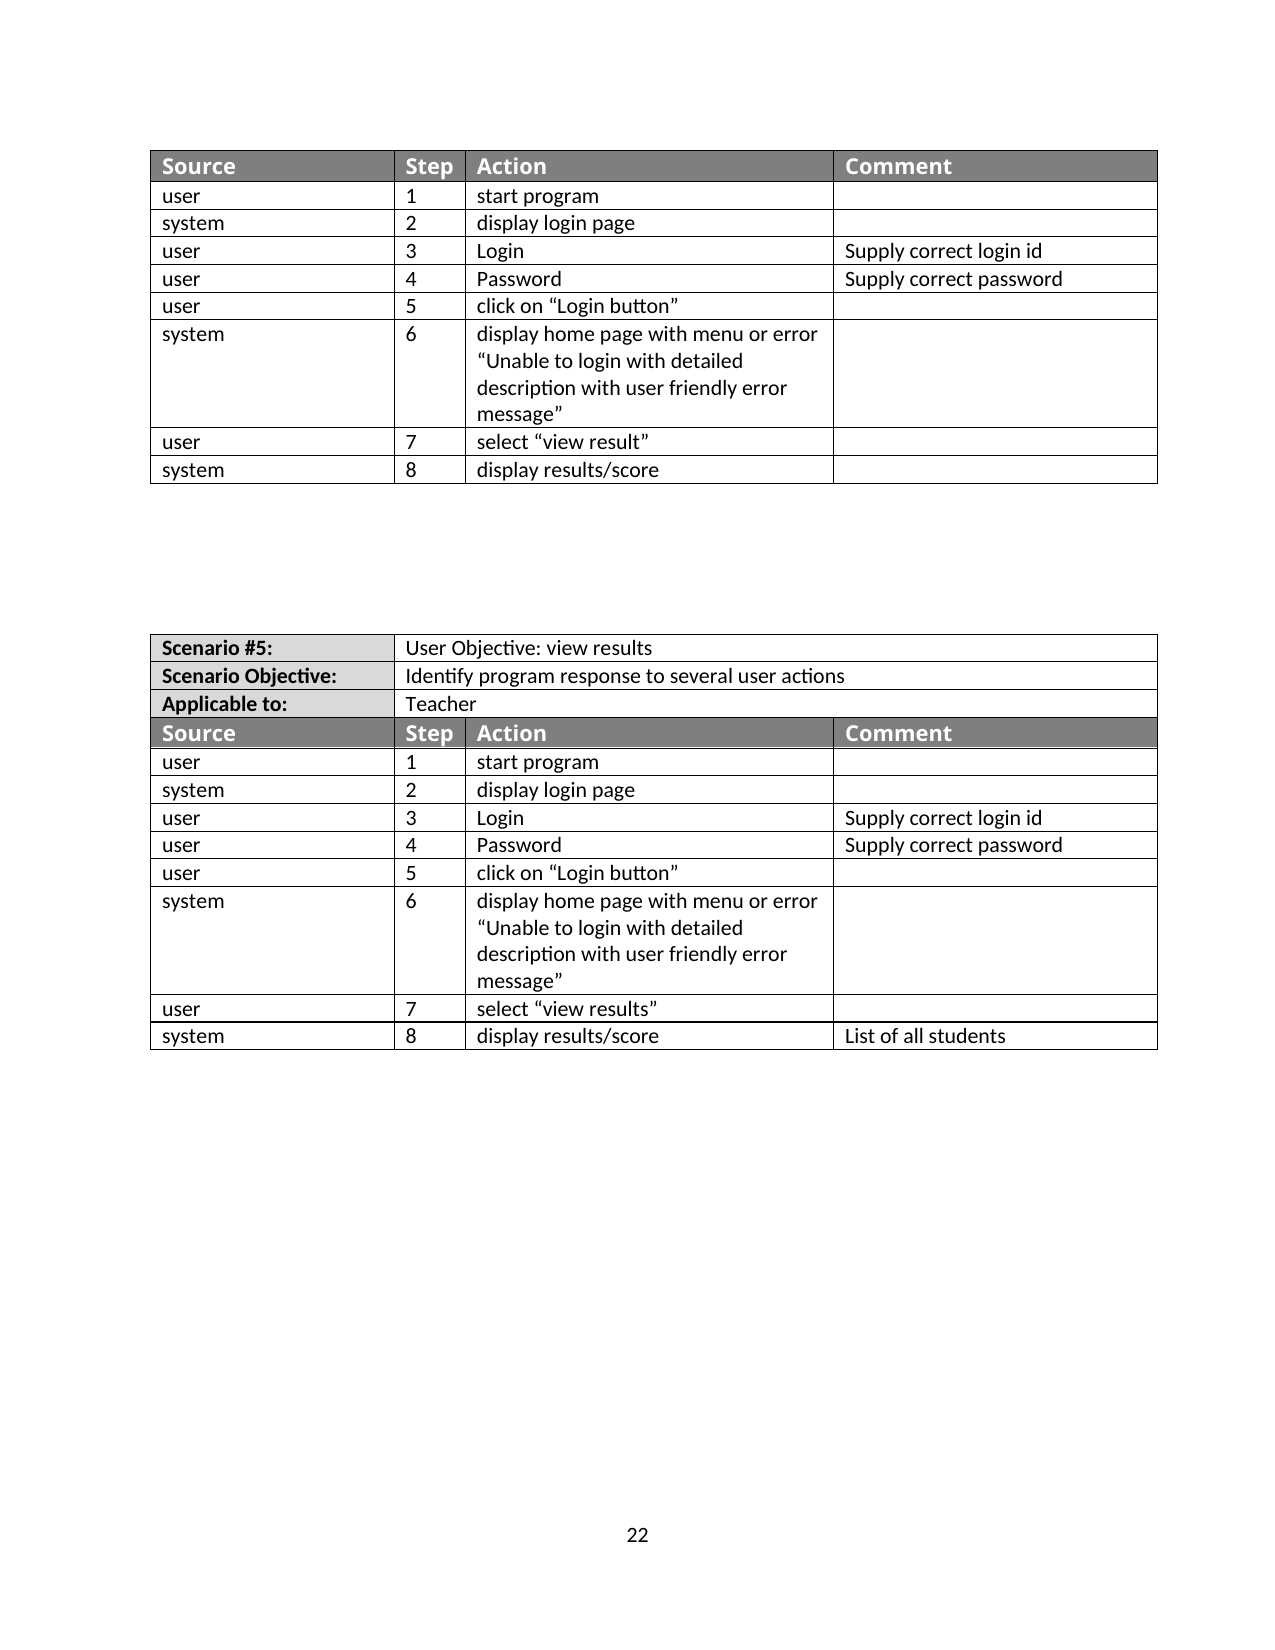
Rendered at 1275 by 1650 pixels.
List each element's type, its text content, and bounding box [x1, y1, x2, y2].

table_cell [834, 210, 1157, 236]
table_cell Step [395, 151, 465, 181]
table_cell [834, 428, 1157, 455]
table_cell user [151, 749, 394, 775]
table_cell start program [466, 182, 833, 208]
table_cell system [151, 456, 394, 482]
table_cell [834, 182, 1157, 208]
table_cell select “view results” [466, 995, 833, 1021]
table_cell [834, 749, 1157, 775]
table_cell 6 [395, 320, 465, 427]
table_cell [834, 887, 1157, 994]
table_cell user [151, 293, 394, 319]
table_cell user [151, 182, 394, 208]
table_cell 8 [395, 1023, 465, 1049]
table_cell 8 [395, 456, 465, 482]
table_cell 5 [395, 859, 465, 886]
table_cell [834, 456, 1157, 482]
table_cell 4 [395, 265, 465, 292]
table_cell user [151, 995, 394, 1021]
table_cell system [151, 1023, 394, 1049]
table_cell system [151, 320, 394, 427]
table_cell [834, 776, 1157, 803]
table_cell start program [466, 749, 833, 775]
table_cell display login page [466, 210, 833, 236]
table_cell system [151, 776, 394, 803]
table_cell user [151, 237, 394, 264]
table_cell Password [466, 265, 833, 292]
table_cell List of all students [834, 1023, 1157, 1049]
table_cell 7 [395, 995, 465, 1021]
table_cell display results/score [466, 1023, 833, 1049]
table_cell [834, 859, 1157, 886]
table_cell Comment [834, 151, 1157, 181]
table_cell Teacher [395, 690, 1157, 717]
table_cell user [151, 265, 394, 292]
table_cell click on “Login button” [466, 859, 833, 886]
table_cell select “view result” [466, 428, 833, 455]
table_cell Source [151, 151, 394, 181]
table_cell 2 [395, 210, 465, 236]
table_cell display home page with menu or error “Unable to login with detailed description with user friendly error message” [466, 887, 833, 994]
table_cell display home page with menu or error “Unable to login with detailed description with user friendly error message” [466, 320, 833, 427]
table_cell 1 [395, 182, 465, 208]
table_cell Applicable to: [151, 690, 394, 717]
table_cell system [151, 887, 394, 994]
table_cell [834, 293, 1157, 319]
table_cell 3 [395, 237, 465, 264]
table_cell Scenario Objective: [151, 662, 394, 689]
table_cell system [151, 210, 394, 236]
table_cell display results/score [466, 456, 833, 482]
table_cell Supply correct password [834, 832, 1157, 858]
table_cell Password [466, 832, 833, 858]
table_cell user [151, 804, 394, 831]
table_cell Action [466, 718, 833, 747]
table_cell 4 [395, 832, 465, 858]
table_cell 3 [395, 804, 465, 831]
table_cell user [151, 428, 394, 455]
table_cell 6 [395, 887, 465, 994]
table_header Scenario #5: [151, 635, 394, 661]
table_cell Comment [834, 718, 1157, 747]
table_cell [834, 995, 1157, 1021]
table_cell display login page [466, 776, 833, 803]
table_cell click on “Login button” [466, 293, 833, 319]
table_cell user [151, 859, 394, 886]
table_cell Login [466, 237, 833, 264]
table_cell 1 [395, 749, 465, 775]
table_cell Supply correct login id [834, 804, 1157, 831]
table_cell Identify program response to several user actions [395, 662, 1157, 689]
table_header User Objective: view results [395, 635, 1157, 661]
table_cell [834, 320, 1157, 427]
table_cell 5 [395, 293, 465, 319]
table_cell 2 [395, 776, 465, 803]
table_cell Step [395, 718, 465, 747]
table_cell 7 [395, 428, 465, 455]
table_cell Supply correct password [834, 265, 1157, 292]
table_cell Login [466, 804, 833, 831]
table_cell user [151, 832, 394, 858]
table_cell Source [151, 718, 394, 747]
table_cell Supply correct login id [834, 237, 1157, 264]
table_cell Action [466, 151, 833, 181]
